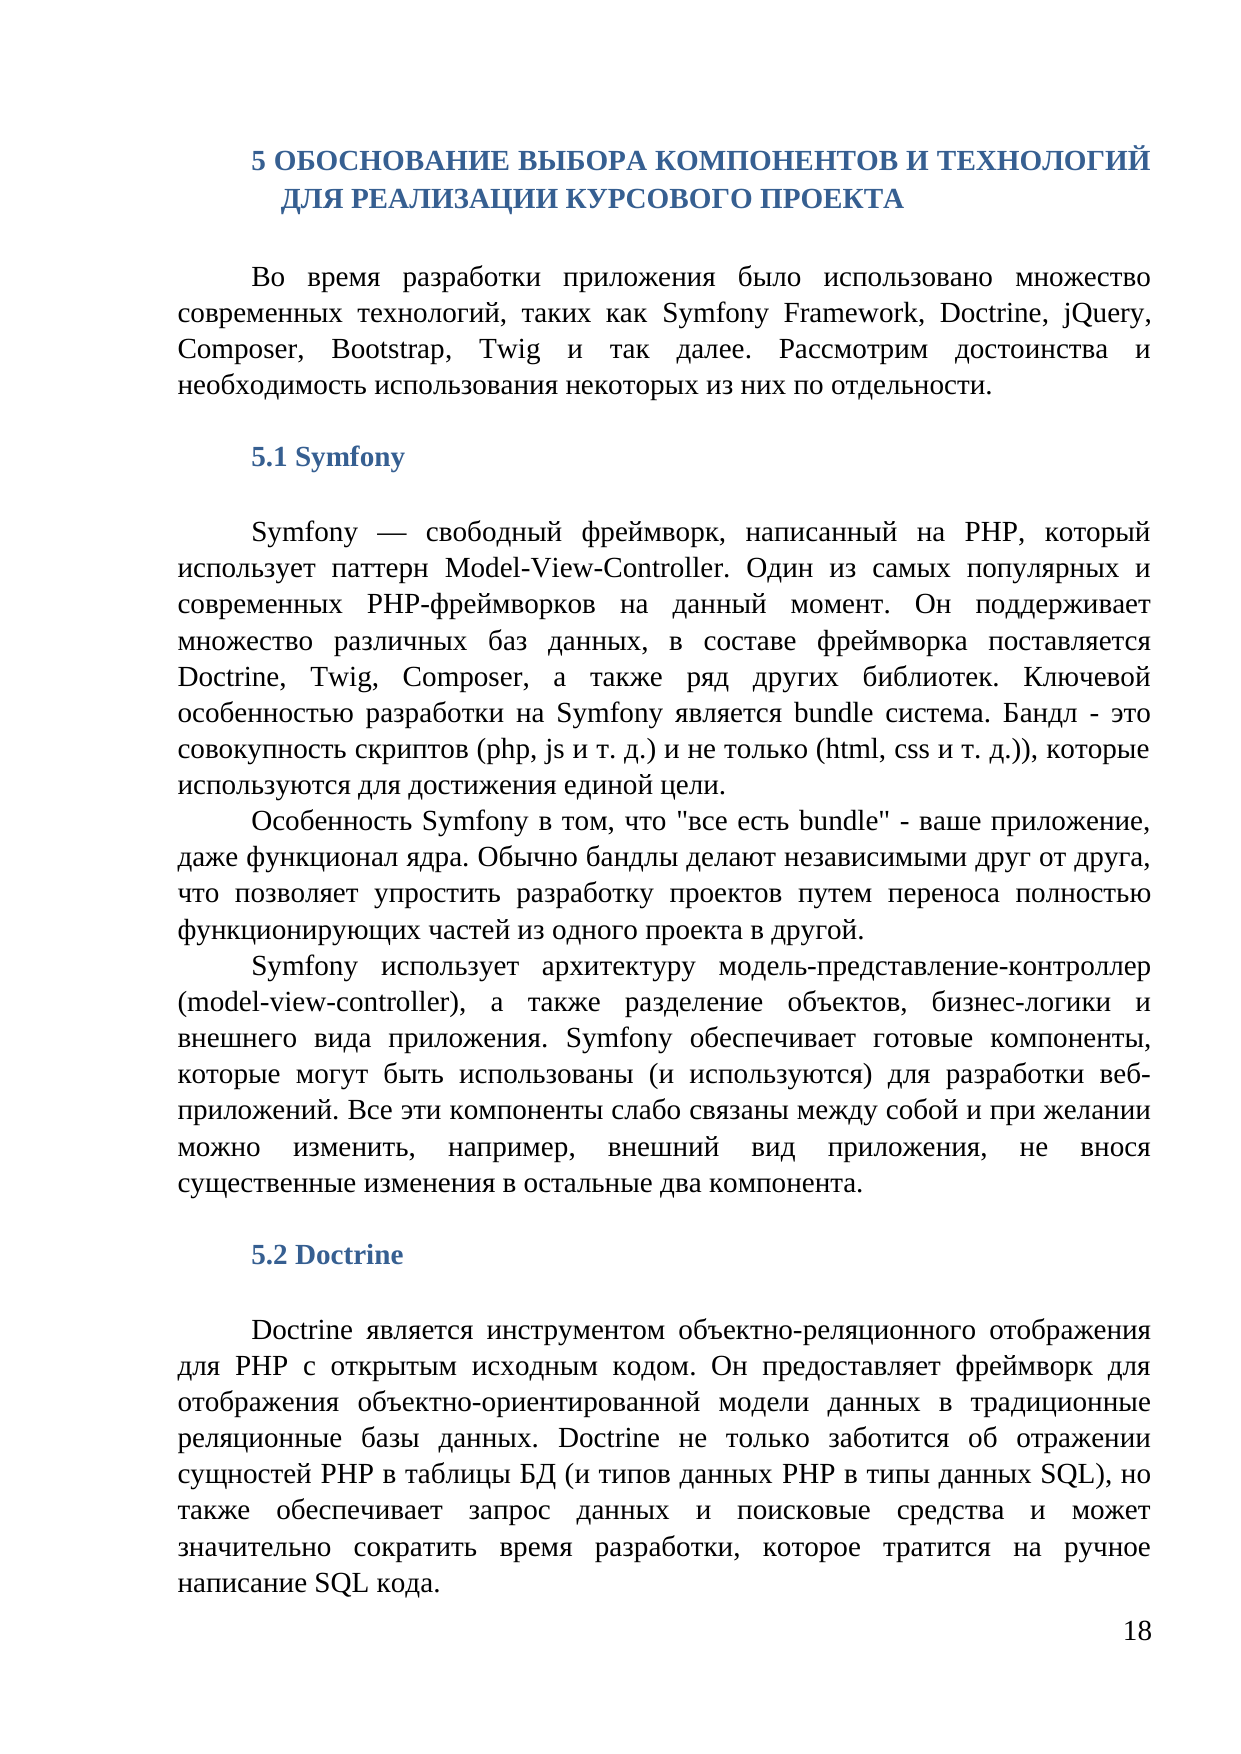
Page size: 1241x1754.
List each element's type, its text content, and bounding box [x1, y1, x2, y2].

text 5 ОБОСНОВАНИЕ ВЫБОРА КОМПОНЕНТОВ И ТЕХНОЛОГИЙ ДЛЯ РЕАЛИЗАЦИИ КУРСОВОГО ПРОЕКТА [251, 143, 1152, 215]
text Symfony использует архитектуру модель-представление-контроллер (model-view-controller), а также разделение объектов, бизнес-логики и внешнего вида приложения. Symfony обеспечивает готовые компоненты, которые могут быть использованы (и используются) для разработки веб-приложений. Все эти компоненты слабо связаны между собой и при желании можно изменить, например, внешний вид приложения, не внося существенные изменения в остальные два компонента. [177, 948, 1152, 1198]
text Во время разработки приложения было использовано множество современных технологий, таких как Symfony Framework, Doctrine, jQuery, Composer, Bootstrap, Twig и так далее. Рассмотрим достоинства и необходимость использования некоторых из них по отдельности. [177, 259, 1152, 401]
text Symfony — свободный фреймворк, написанный на PHP, который использует паттерн Model-View-Controller. Один из самых популярных и современных PHP-фреймворков на данный момент. Он поддерживает множество различных баз данных, в составе фреймворка поставляется Doctrine, Twig, Composer, а также ряд других библиотек. Ключевой особенностью разработки на Symfony является bundle система. Бандл - это совокупность скриптов (php, js и т. д.) и не только (html, css и т. д.)), которые используются для достижения единой цели. [177, 514, 1152, 801]
text 5.2 Doctrine [177, 1237, 1152, 1271]
text Особенность Symfony в том, что "все есть bundle" - ваше приложение, даже функционал ядра. Обычно бандлы делают независимыми друг от друга, что позволяет упростить разработку проектов путем переноса полностью функционирующих частей из одного проекта в другой. [177, 803, 1152, 945]
text 5.1 Symfony [177, 439, 1152, 473]
